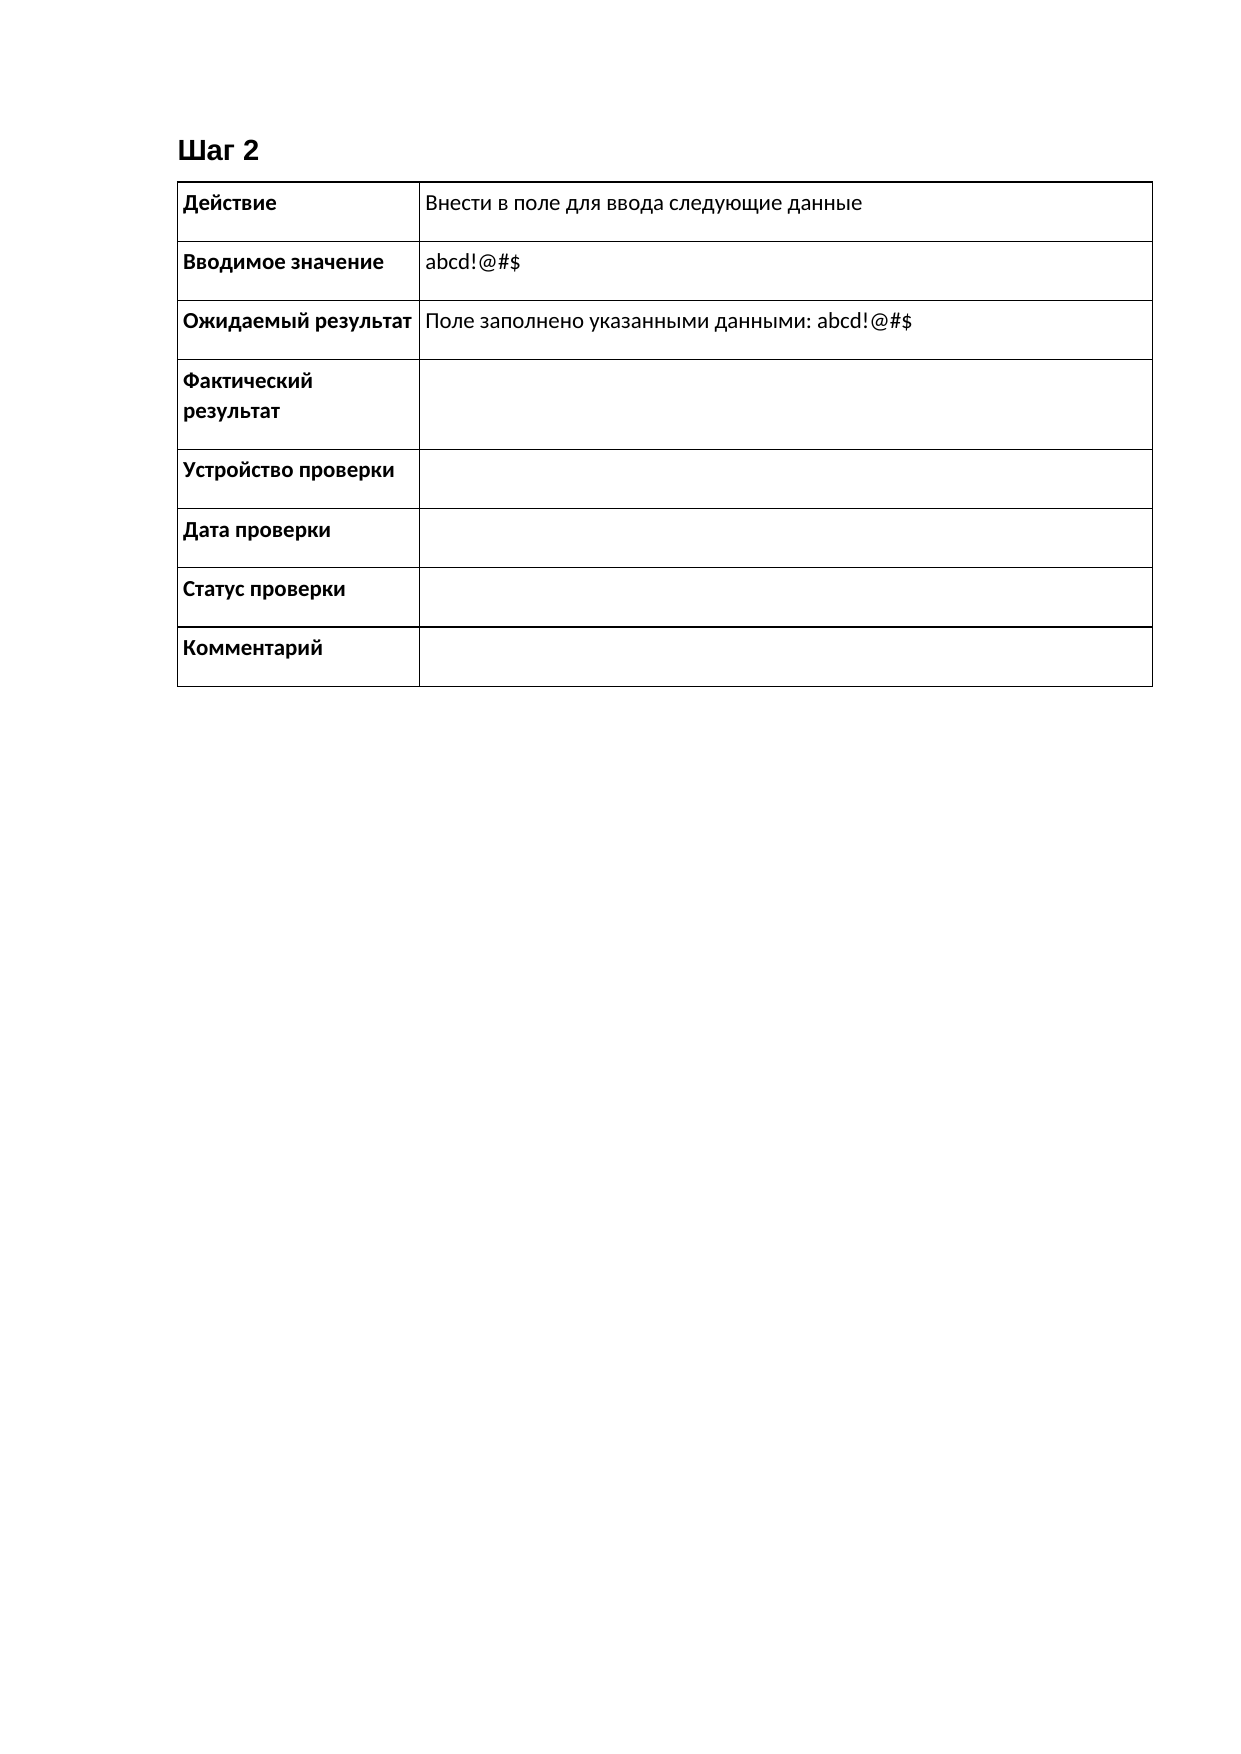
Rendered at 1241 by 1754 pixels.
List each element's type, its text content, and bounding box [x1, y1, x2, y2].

table_cell Вводимое значение [178, 242, 419, 300]
table_cell Ожидаемый результат [178, 301, 419, 359]
table_cell Поле заполнено указанными данными: abcd!@#$ [420, 301, 1152, 359]
table_cell [420, 360, 1152, 449]
table_cell Устройство проверки [178, 450, 419, 508]
table_cell [420, 568, 1152, 626]
table_cell [420, 509, 1152, 567]
table_cell Фактический результат [178, 360, 419, 449]
table_cell Комментарий [178, 628, 419, 686]
table_cell [420, 628, 1152, 686]
subtitle Шаг 2 [177, 133, 1152, 166]
table_header Действие [178, 183, 419, 241]
table_cell abcd!@#$ [420, 242, 1152, 300]
table_header Внести в поле для ввода следующие данные [420, 183, 1152, 241]
table_cell [420, 450, 1152, 508]
table_cell Дата проверки [178, 509, 419, 567]
table_cell Статус проверки [178, 568, 419, 626]
